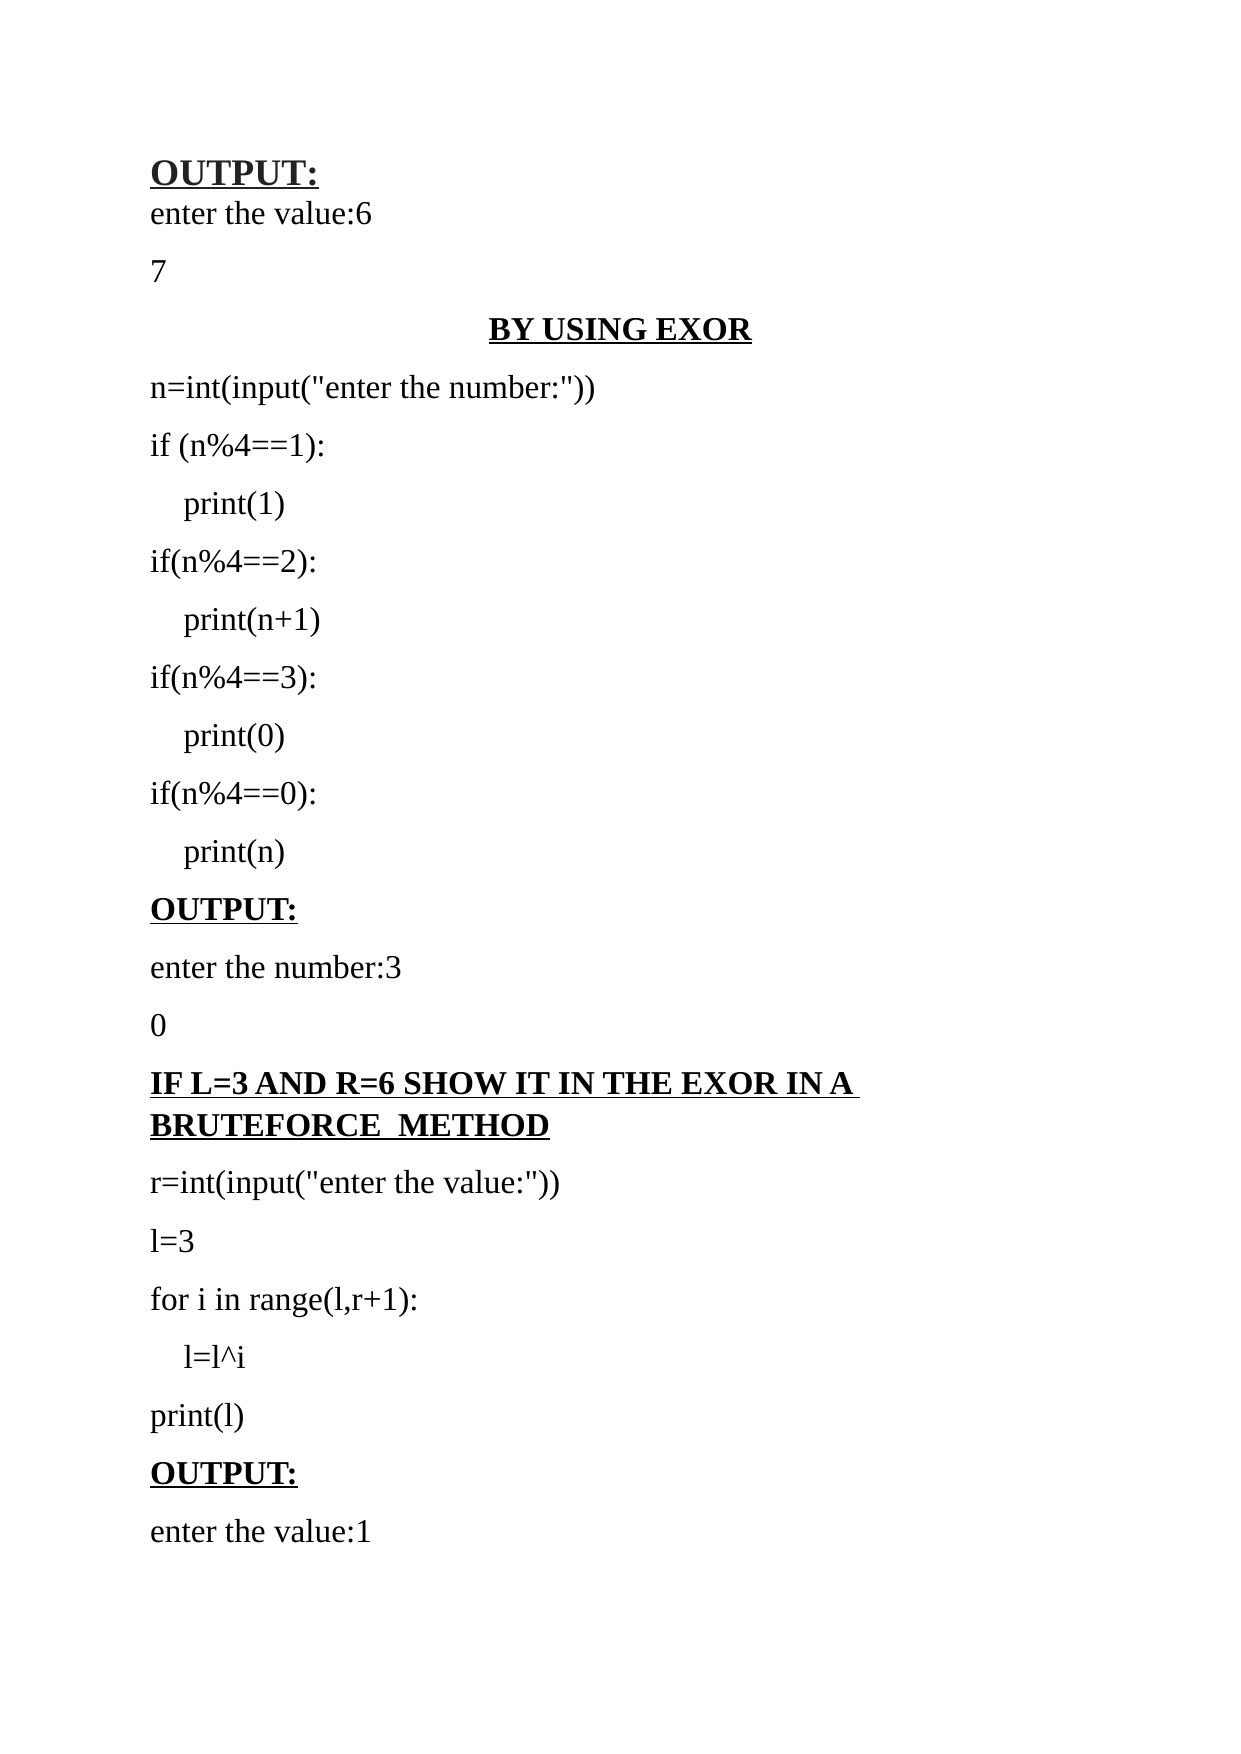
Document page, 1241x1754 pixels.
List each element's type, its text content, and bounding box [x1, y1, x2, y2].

text print(n+1) [150, 599, 1090, 638]
text OUTPUT: [150, 889, 1090, 928]
text OUTPUT: [150, 1453, 1090, 1491]
text print(n) [150, 831, 1090, 870]
text print(1) [150, 483, 1090, 522]
text n=int(input("enter the number:")) [150, 367, 1090, 406]
text 0 [150, 1005, 1090, 1044]
text print(0) [150, 715, 1090, 754]
text enter the number:3 [150, 947, 1090, 986]
text IF L=3 AND R=6 SHOW IT IN THE EXOR IN A BRUTEFORCE METHOD [150, 1063, 1090, 1143]
text 7 [150, 251, 1090, 289]
text if(n%4==3): [150, 657, 1090, 696]
text r=int(input("enter the value:")) [150, 1163, 1090, 1201]
text l=3 [150, 1221, 1090, 1259]
text BY USING EXOR [150, 309, 1090, 347]
text OUTPUT: [150, 150, 1090, 193]
text for i in range(l,r+1): [150, 1279, 1090, 1317]
text if (n%4==1): [150, 425, 1090, 463]
text if(n%4==0): [150, 773, 1090, 812]
text enter the value:6 [150, 193, 1090, 231]
text if(n%4==2): [150, 541, 1090, 579]
text l=l^i [150, 1337, 1090, 1375]
text enter the value:1 [150, 1511, 1090, 1549]
text print(l) [150, 1395, 1090, 1433]
